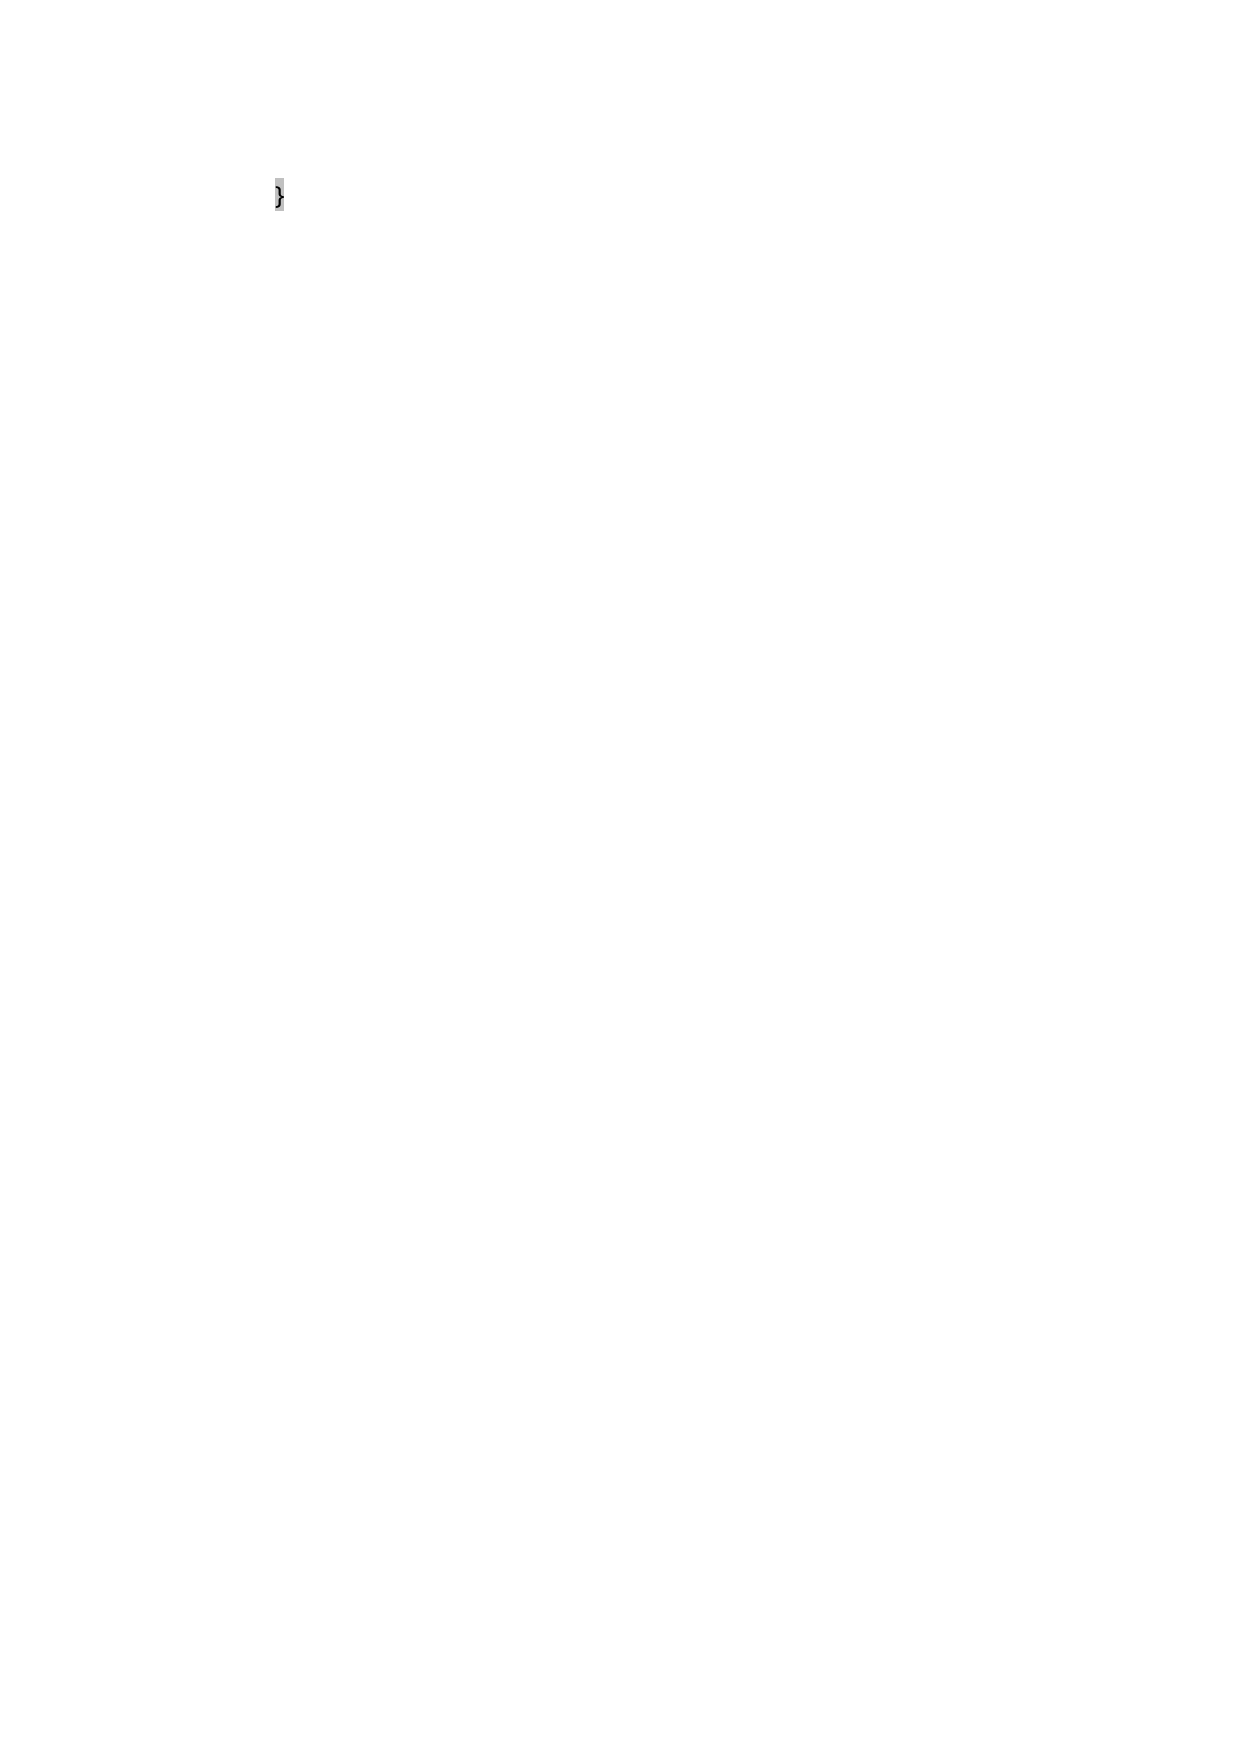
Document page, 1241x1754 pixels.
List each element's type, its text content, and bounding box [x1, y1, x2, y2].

list } [231, 162, 1053, 227]
